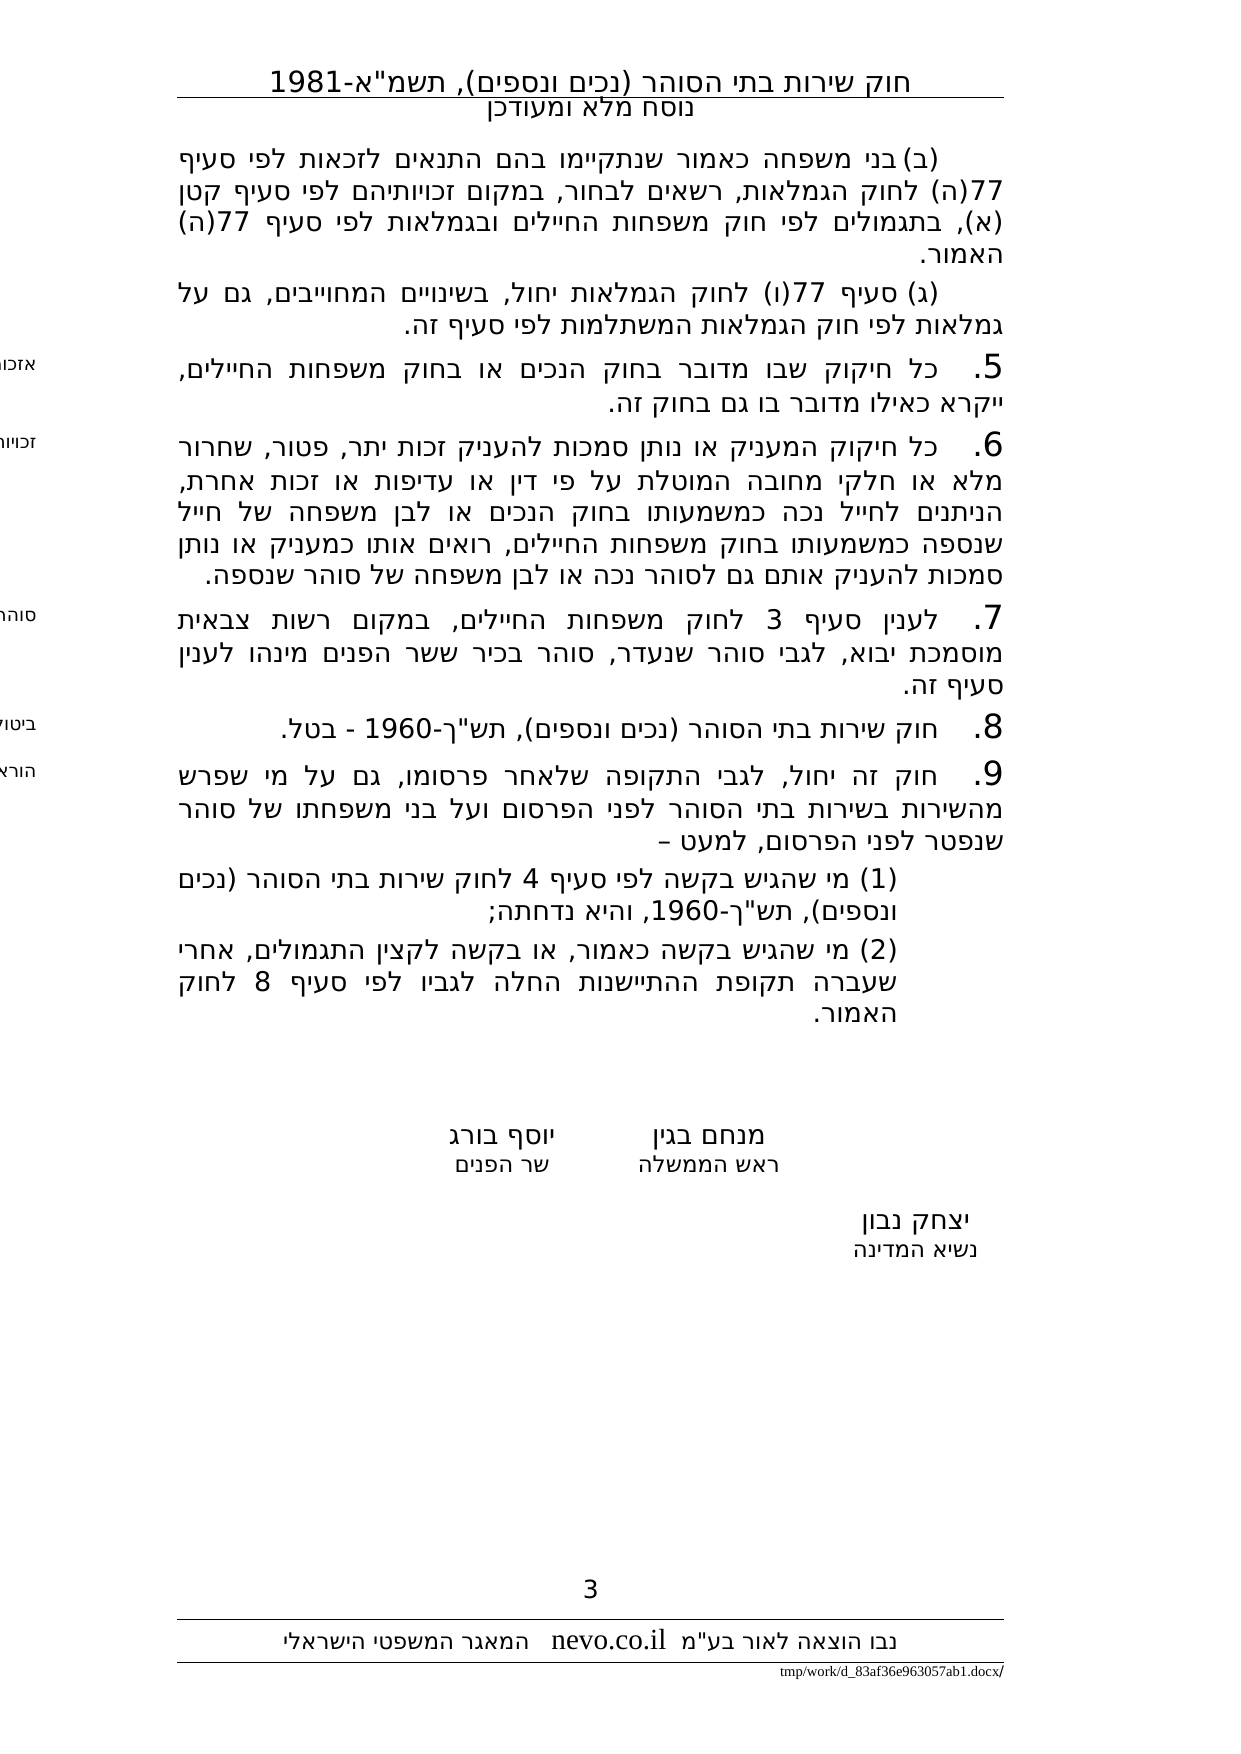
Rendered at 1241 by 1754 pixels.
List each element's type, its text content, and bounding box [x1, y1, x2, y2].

text מנחם בגין יוסף בורג [177, 1119, 1004, 1151]
text 5. כל חיקוק שבו מדובר בחוק הנכים או בחוק משפחות החיילים, ייקרא כאילו מדובר בו גם בחוק זה. [177, 348, 1004, 418]
text יצחק נבון [177, 1205, 1004, 1236]
text (1) מי שהגיש בקשה לפי סעיף 4 לחוק שירות בתי הסוהר (נכים ונספים), תש"ך-1960, והיא נדחתה; [177, 864, 898, 927]
text נשיא המדינה [177, 1236, 1004, 1263]
text ראש הממשלה שר הפנים [177, 1151, 1004, 1178]
text (ג) סעיף 77(ו) לחוק הגמלאות יחול, בשינויים המחוייבים, גם על גמלאות לפי חוק הגמלאות המשתלמות לפי סעיף זה. [177, 277, 1004, 341]
text 9. חוק זה יחול, לגבי התקופה שלאחר פרסומו, גם על מי שפרש מהשירות בשירות בתי הסוהר לפני הפרסום ועל בני משפחתו של סוהר שנפטר לפני הפרסום, למעט – [177, 754, 1004, 856]
text (ב) בני משפחה כאמור שנתקיימו בהם התנאים לזכאות לפי סעיף 77(ה) לחוק הגמלאות, רשאים לבחור, במקום זכויותיהם לפי סעיף קטן (א), בתגמולים לפי חוק משפחות החיילים ובגמלאות לפי סעיף 77(ה) האמור. [177, 144, 1004, 270]
text (2) מי שהגיש בקשה כאמור, או בקשה לקצין התגמולים, אחרי שעברה תקופת ההתיישנות החלה לגביו לפי סעיף 8 לחוק האמור. [177, 934, 898, 1029]
text 6. כל חיקוק המעניק או נותן סמכות להעניק זכות יתר, פטור, שחרור מלא או חלקי מחובה המוטלת על פי דין או עדיפות או זכות אחרת, הניתנים לחייל נכה כמשמעותו בחוק הנכים או לבן משפחה של חייל שנספה כמשמעותו בחוק משפחות החיילים, רואים אותו כמעניק או נותן סמכות להעניק אותם גם לסוהר נכה או לבן משפחה של סוהר שנספה. [177, 426, 1004, 591]
text 8. חוק שירות בתי הסוהר (נכים ונספים), תש"ך-1960 - בטל. [177, 708, 1004, 747]
text 7. לענין סעיף 3 לחוק משפחות החיילים, במקום רשות צבאית מוסמכת יבוא, לגבי סוהר שנעדר, סוהר בכיר ששר הפנים מינהו לענין סעיף זה. [177, 598, 1004, 701]
